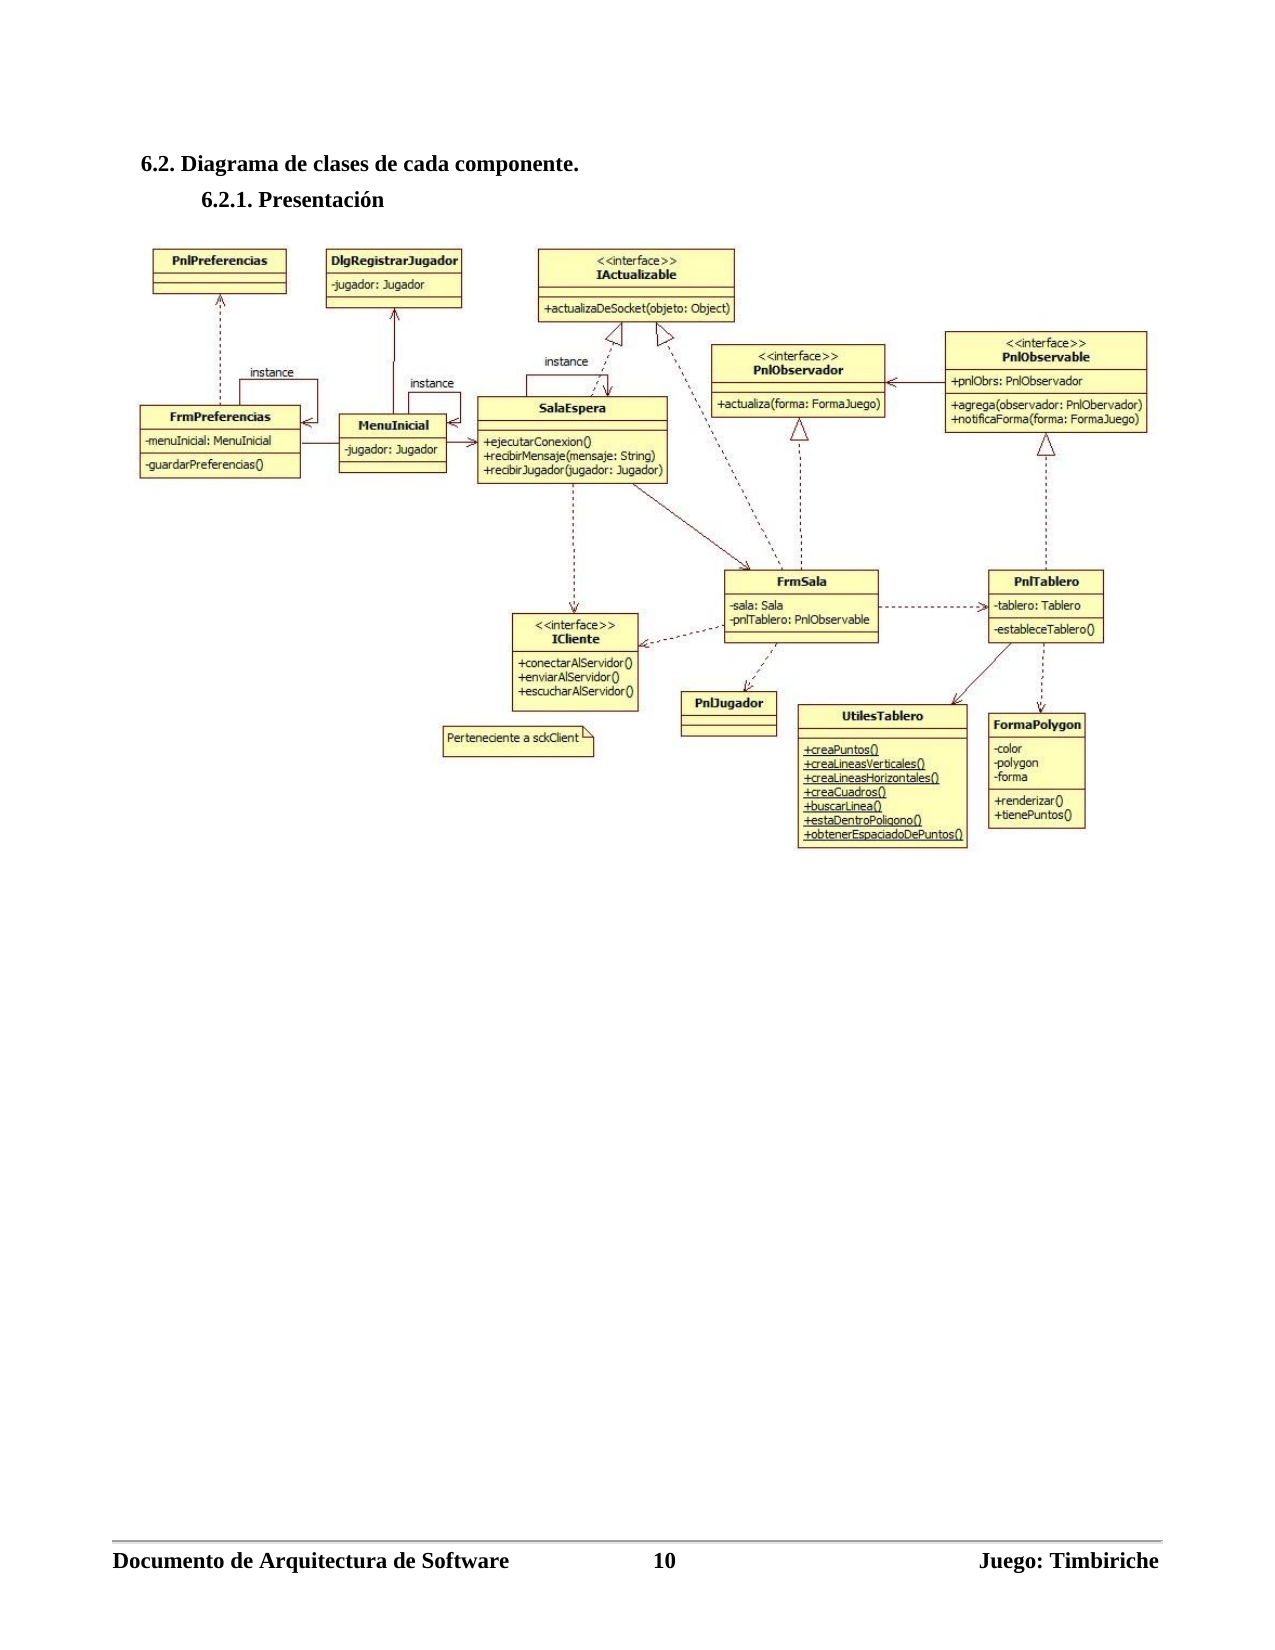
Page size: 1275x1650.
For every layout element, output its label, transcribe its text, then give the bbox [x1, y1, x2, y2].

subtitle 6.2. Diagrama de clases de cada componente. [141, 150, 1060, 176]
subtitle 6.2.1. Presentación [201, 186, 1060, 212]
picture [118, 227, 1169, 870]
